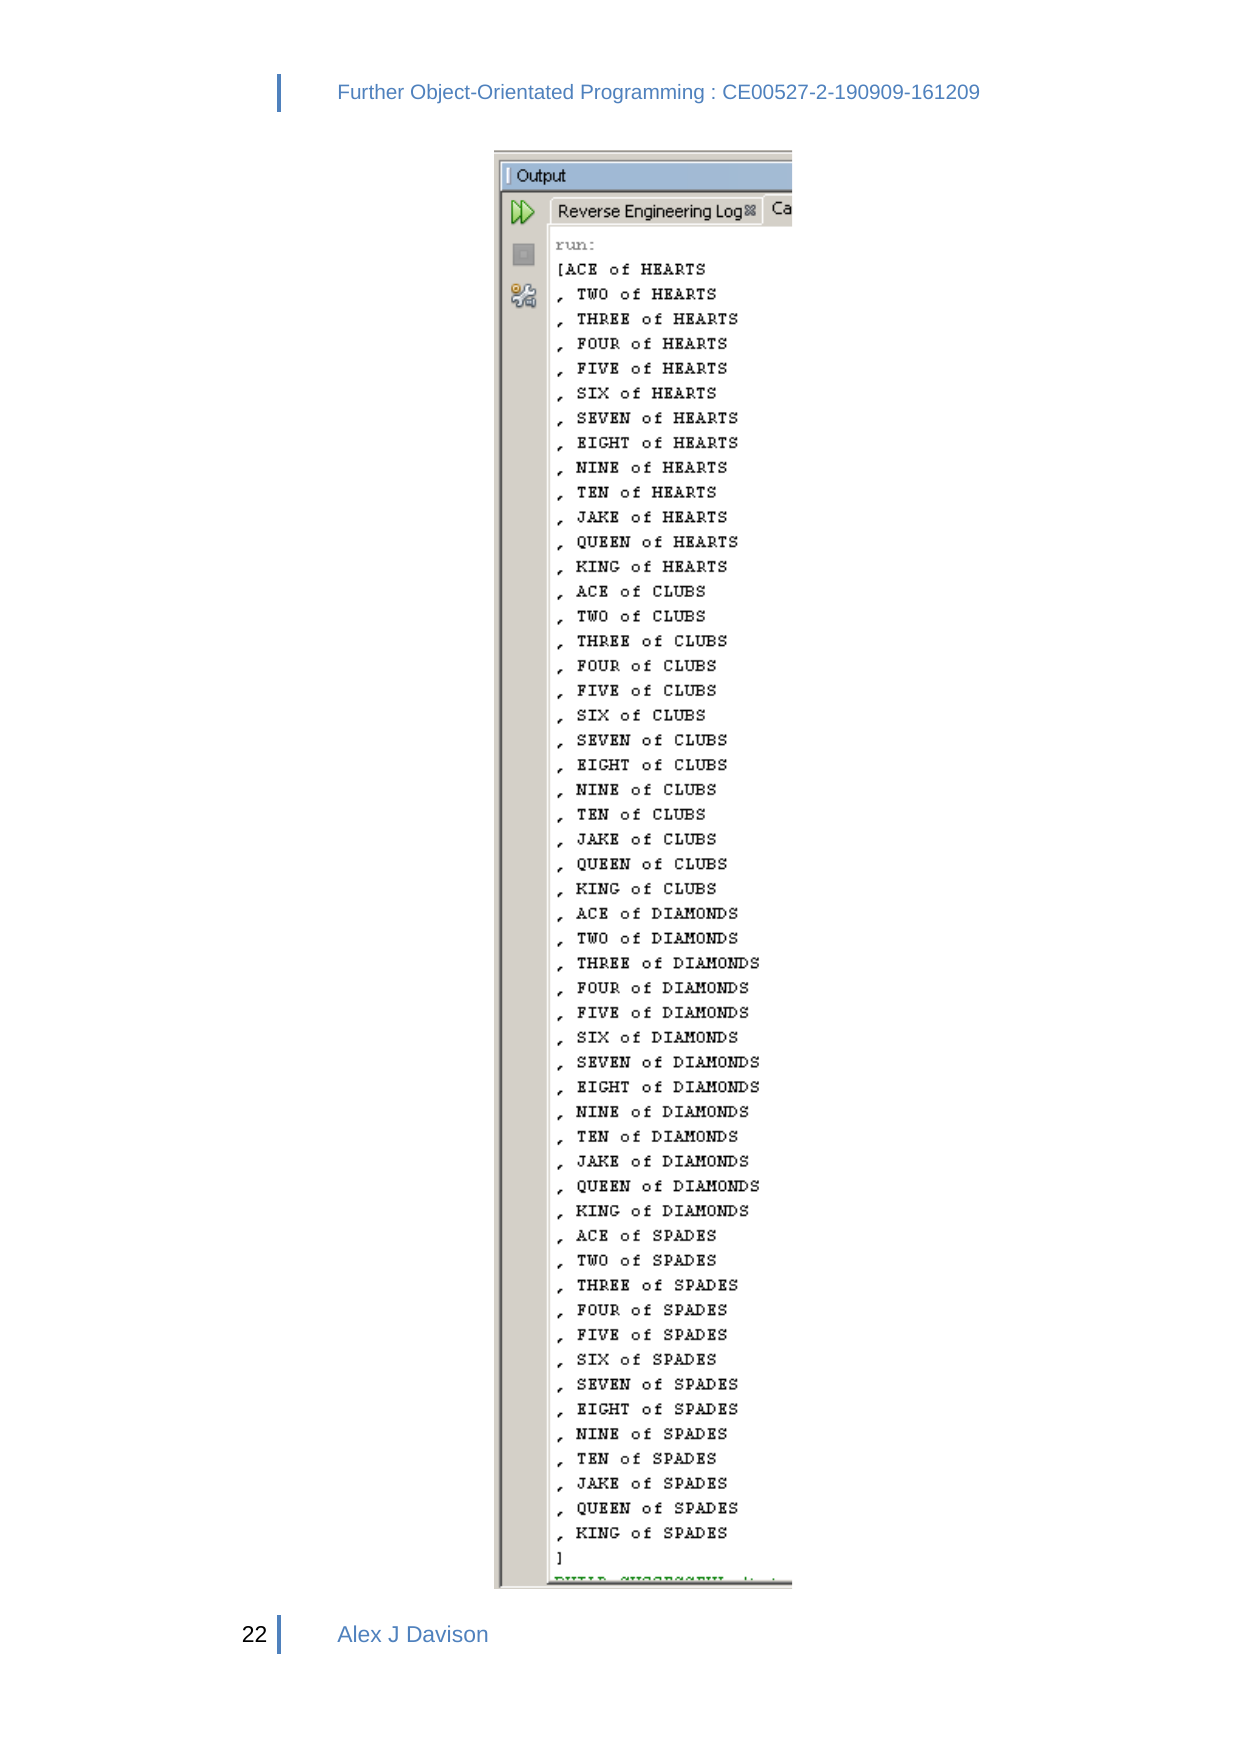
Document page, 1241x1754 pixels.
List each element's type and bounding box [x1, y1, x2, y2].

picture [494, 150, 793, 1589]
